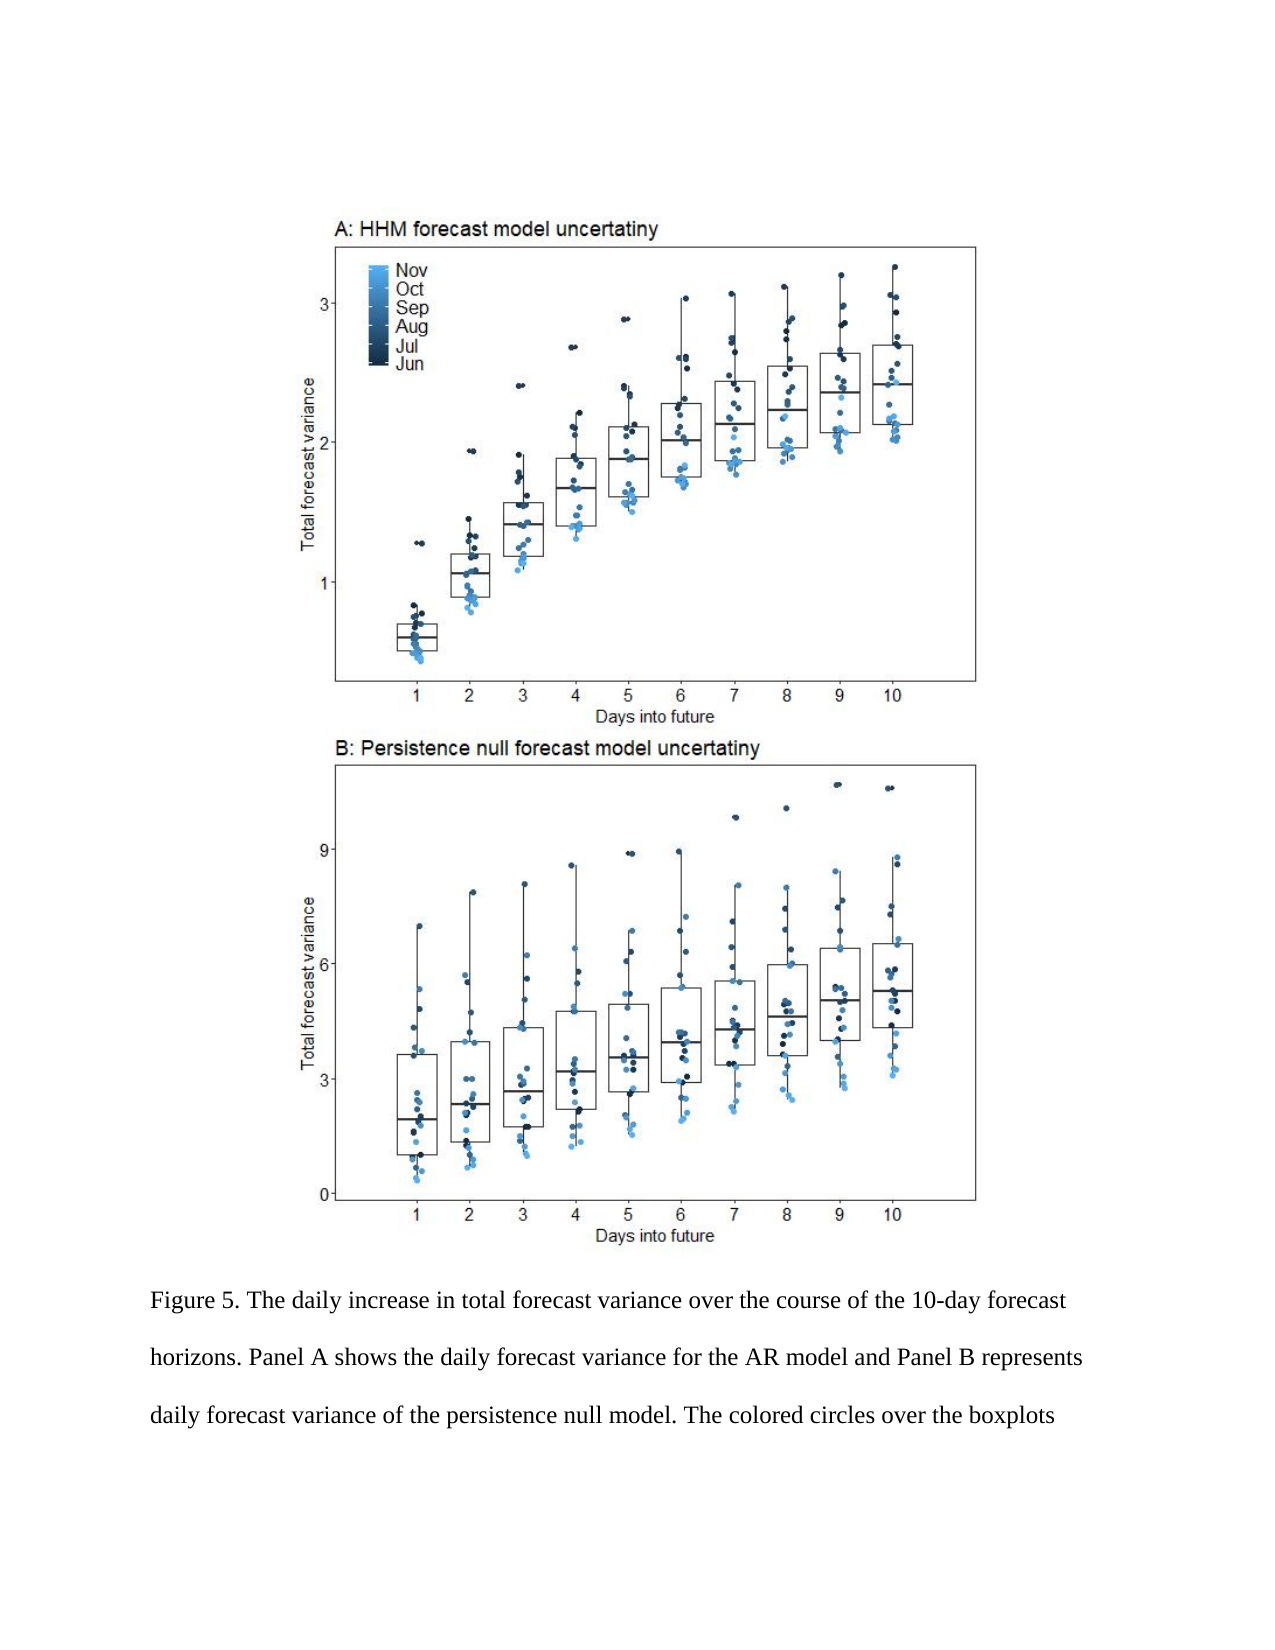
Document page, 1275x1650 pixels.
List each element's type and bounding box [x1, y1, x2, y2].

text [150, 1285, 1125, 1429]
picture [287, 207, 988, 1257]
